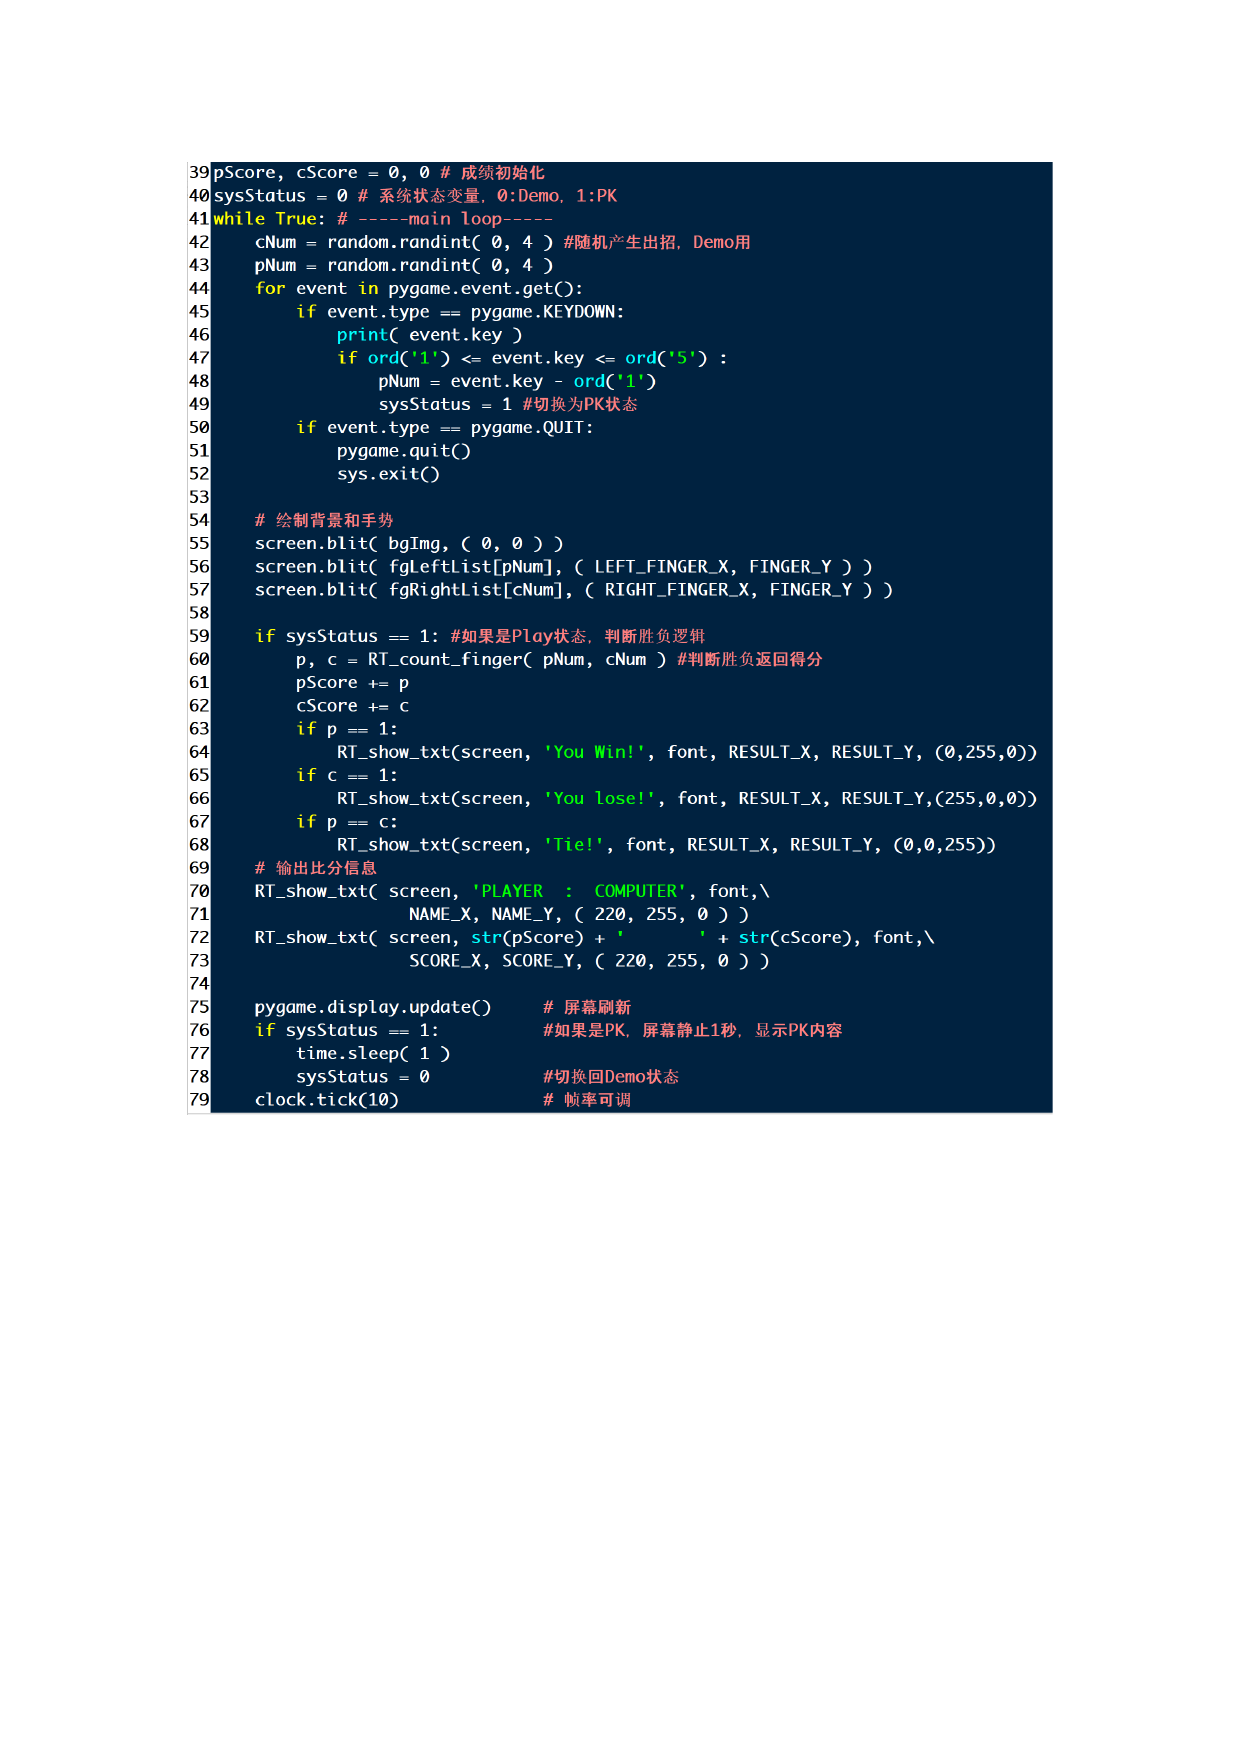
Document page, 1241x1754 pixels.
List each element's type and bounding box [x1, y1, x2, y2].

picture [187, 162, 1053, 1115]
